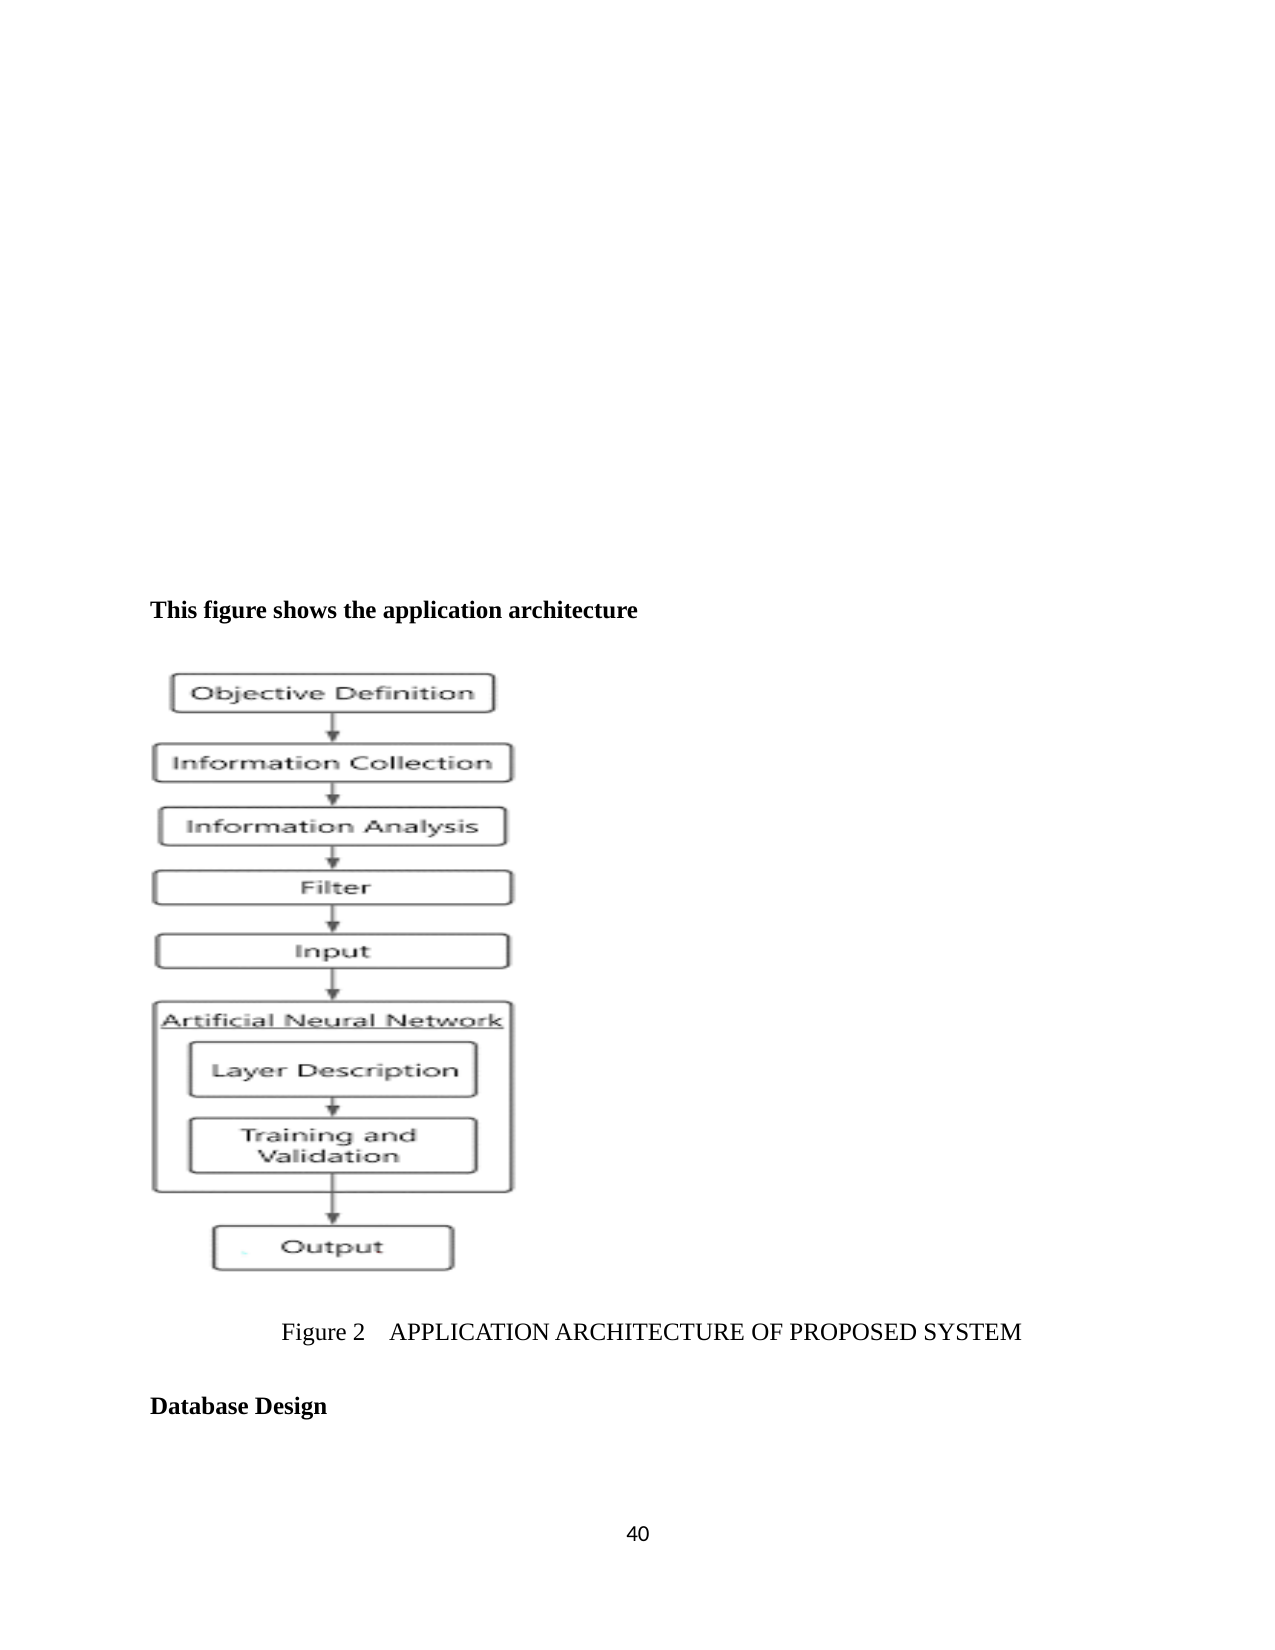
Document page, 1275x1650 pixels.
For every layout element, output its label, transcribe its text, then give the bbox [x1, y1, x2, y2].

text Figure 2 APPLICATION ARCHITECTURE OF PROPOSED SYSTEM [150, 1317, 1125, 1346]
text This figure shows the application architecture [150, 595, 1125, 624]
subtitle Database Design [150, 1391, 1125, 1420]
picture [150, 669, 519, 1273]
